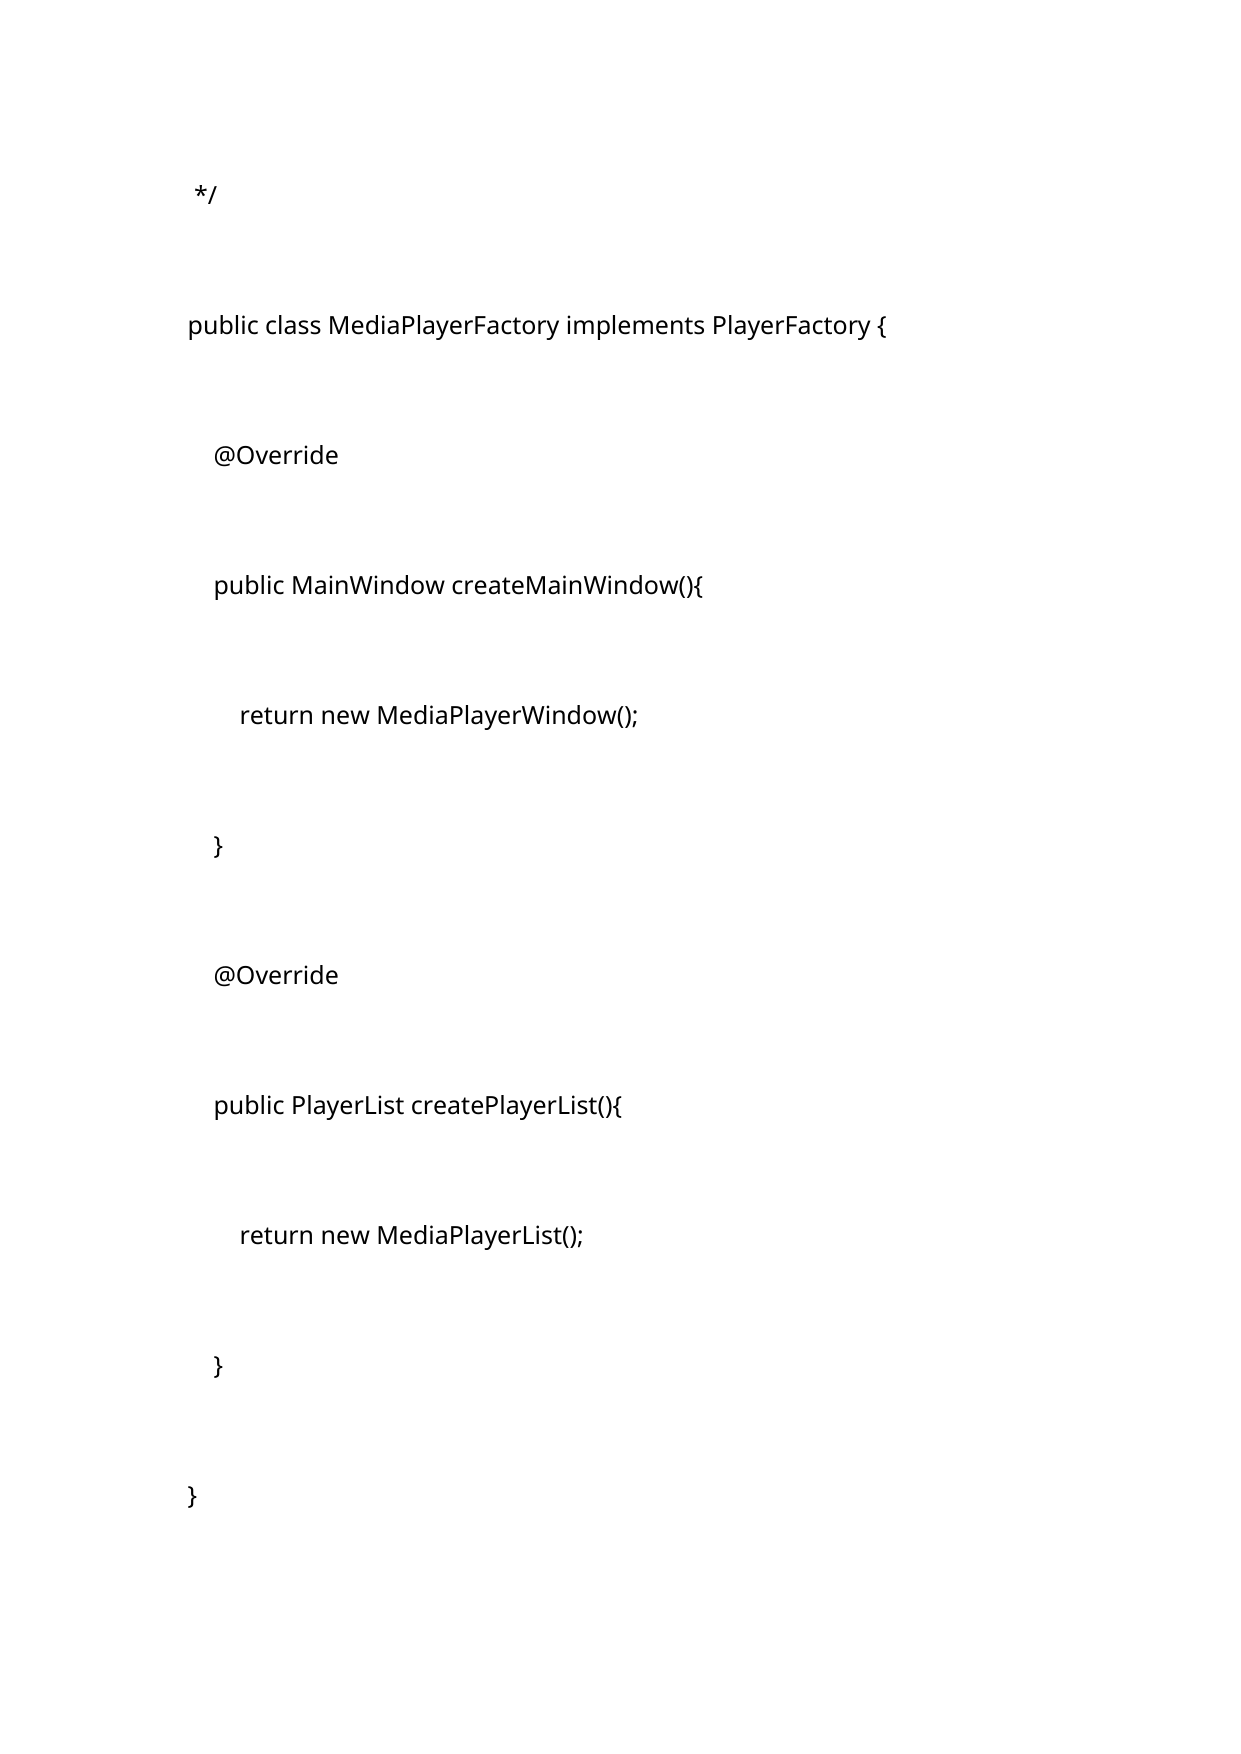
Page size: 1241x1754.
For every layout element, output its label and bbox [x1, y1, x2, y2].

list [187, 162, 1053, 1527]
